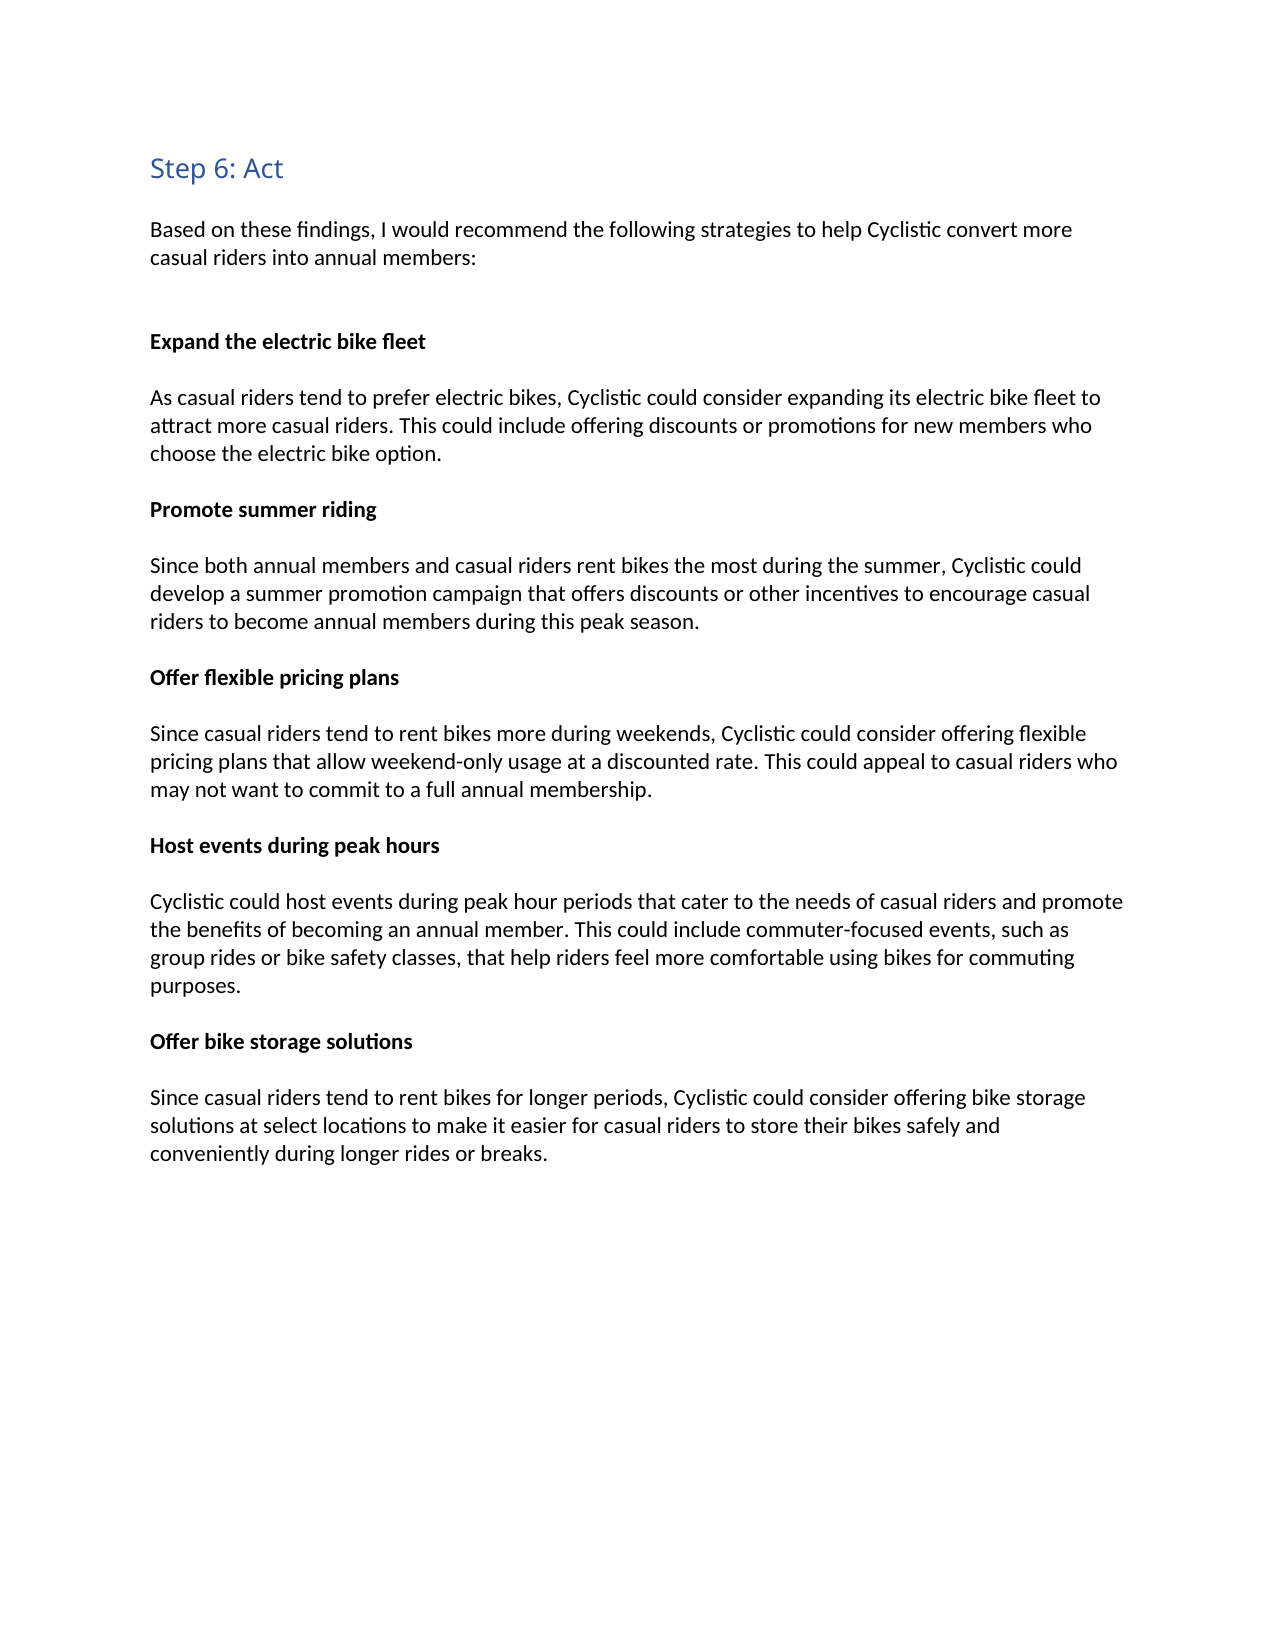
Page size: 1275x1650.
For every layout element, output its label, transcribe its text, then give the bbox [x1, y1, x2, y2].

text Based on these findings, I would recommend the following strategies to help Cyclistic convert more casual riders into annual members: [150, 215, 1125, 271]
text As casual riders tend to prefer electric bikes, Cyclistic could consider expanding its electric bike fleet to attract more casual riders. This could include offering discounts or promotions for new members who choose the electric bike option. [150, 383, 1125, 467]
text Cyclistic could host events during peak hour periods that cater to the needs of casual riders and promote the benefits of becoming an annual member. This could include commuter-focused events, such as group rides or bike safety classes, that help riders feel more comfortable using bikes for commuting purposes. [150, 887, 1125, 999]
text Host events during peak hours [150, 831, 1125, 859]
text Expand the electric bike fleet [150, 327, 1125, 355]
text Since casual riders tend to rent bikes more during weekends, Cyclistic could consider offering flexible pricing plans that allow weekend-only usage at a discounted rate. This could appeal to casual riders who may not want to commit to a full annual membership. [150, 719, 1125, 803]
text Offer bike storage solutions [150, 1027, 1125, 1056]
text Promote summer riding [150, 495, 1125, 523]
subtitle Step 6: Act [150, 150, 1125, 187]
text Offer flexible pricing plans [150, 663, 1125, 691]
text Since both annual members and casual riders rent bikes the most during the summer, Cyclistic could develop a summer promotion campaign that offers discounts or other incentives to encourage casual riders to become annual members during this peak season. [150, 551, 1125, 635]
text Since casual riders tend to rent bikes for longer periods, Cyclistic could consider offering bike storage solutions at select locations to make it easier for casual riders to store their bikes safely and conveniently during longer rides or breaks. [150, 1083, 1125, 1168]
